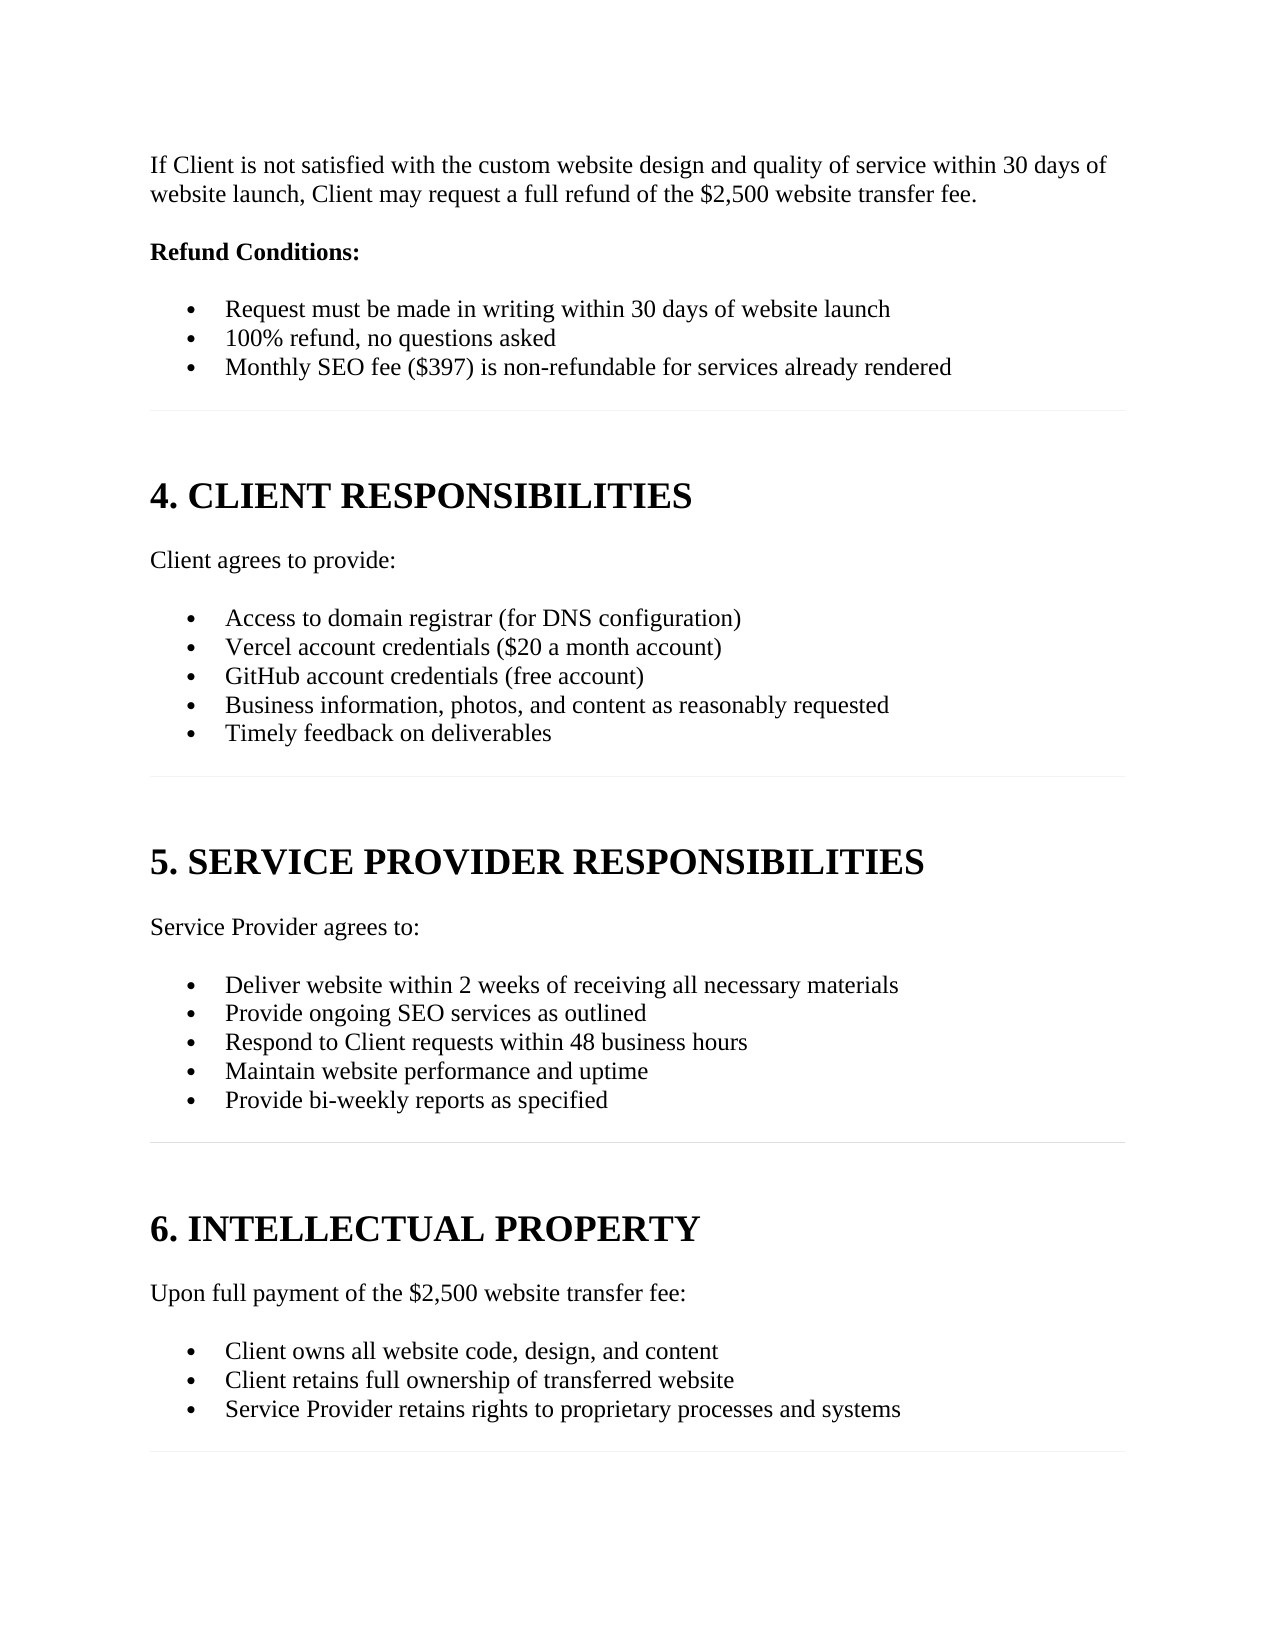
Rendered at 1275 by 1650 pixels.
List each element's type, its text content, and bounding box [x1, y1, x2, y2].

list Deliver website within 2 weeks of receiving all necessary materials [187, 970, 1125, 998]
list Timely feedback on deliverables [187, 718, 1125, 747]
text If Client is not satisfied with the custom website design and quality of service within 30 days of website launch, Client may request a full refund of the $2,500 website transfer fee. [150, 150, 1125, 207]
list Vercel account credentials ($20 a month account) [187, 632, 1125, 661]
list 100% refund, no questions asked [187, 323, 1125, 352]
text Refund Conditions: [150, 237, 1125, 265]
text Service Provider agrees to: [150, 912, 1125, 941]
list GitHub account credentials (free account) [187, 661, 1125, 690]
list Respond to Client requests within 48 business hours [187, 1027, 1125, 1056]
text 4. CLIENT RESPONSIBILITIES [150, 473, 1125, 516]
list Client retains full ownership of transferred website [187, 1365, 1125, 1394]
list Service Provider retains rights to proprietary processes and systems [187, 1394, 1125, 1422]
list Request must be made in writing within 30 days of website launch [187, 294, 1125, 323]
list Provide ongoing SEO services as outlined [187, 998, 1125, 1027]
text 5. SERVICE PROVIDER RESPONSIBILITIES [150, 839, 1125, 883]
text Upon full payment of the $2,500 website transfer fee: [150, 1278, 1125, 1307]
list Maintain website performance and uptime [187, 1056, 1125, 1085]
text Client agrees to provide: [150, 546, 1125, 574]
text 6. INTELLECTUAL PROPERTY [150, 1206, 1125, 1249]
list Monthly SEO fee ($397) is non-refundable for services already rendered [187, 352, 1125, 381]
list Client owns all website code, design, and content [187, 1336, 1125, 1365]
list Provide bi-weekly reports as specified [187, 1085, 1125, 1113]
list Business information, photos, and content as reasonably requested [187, 690, 1125, 718]
list Access to domain registrar (for DNS configuration) [187, 603, 1125, 632]
